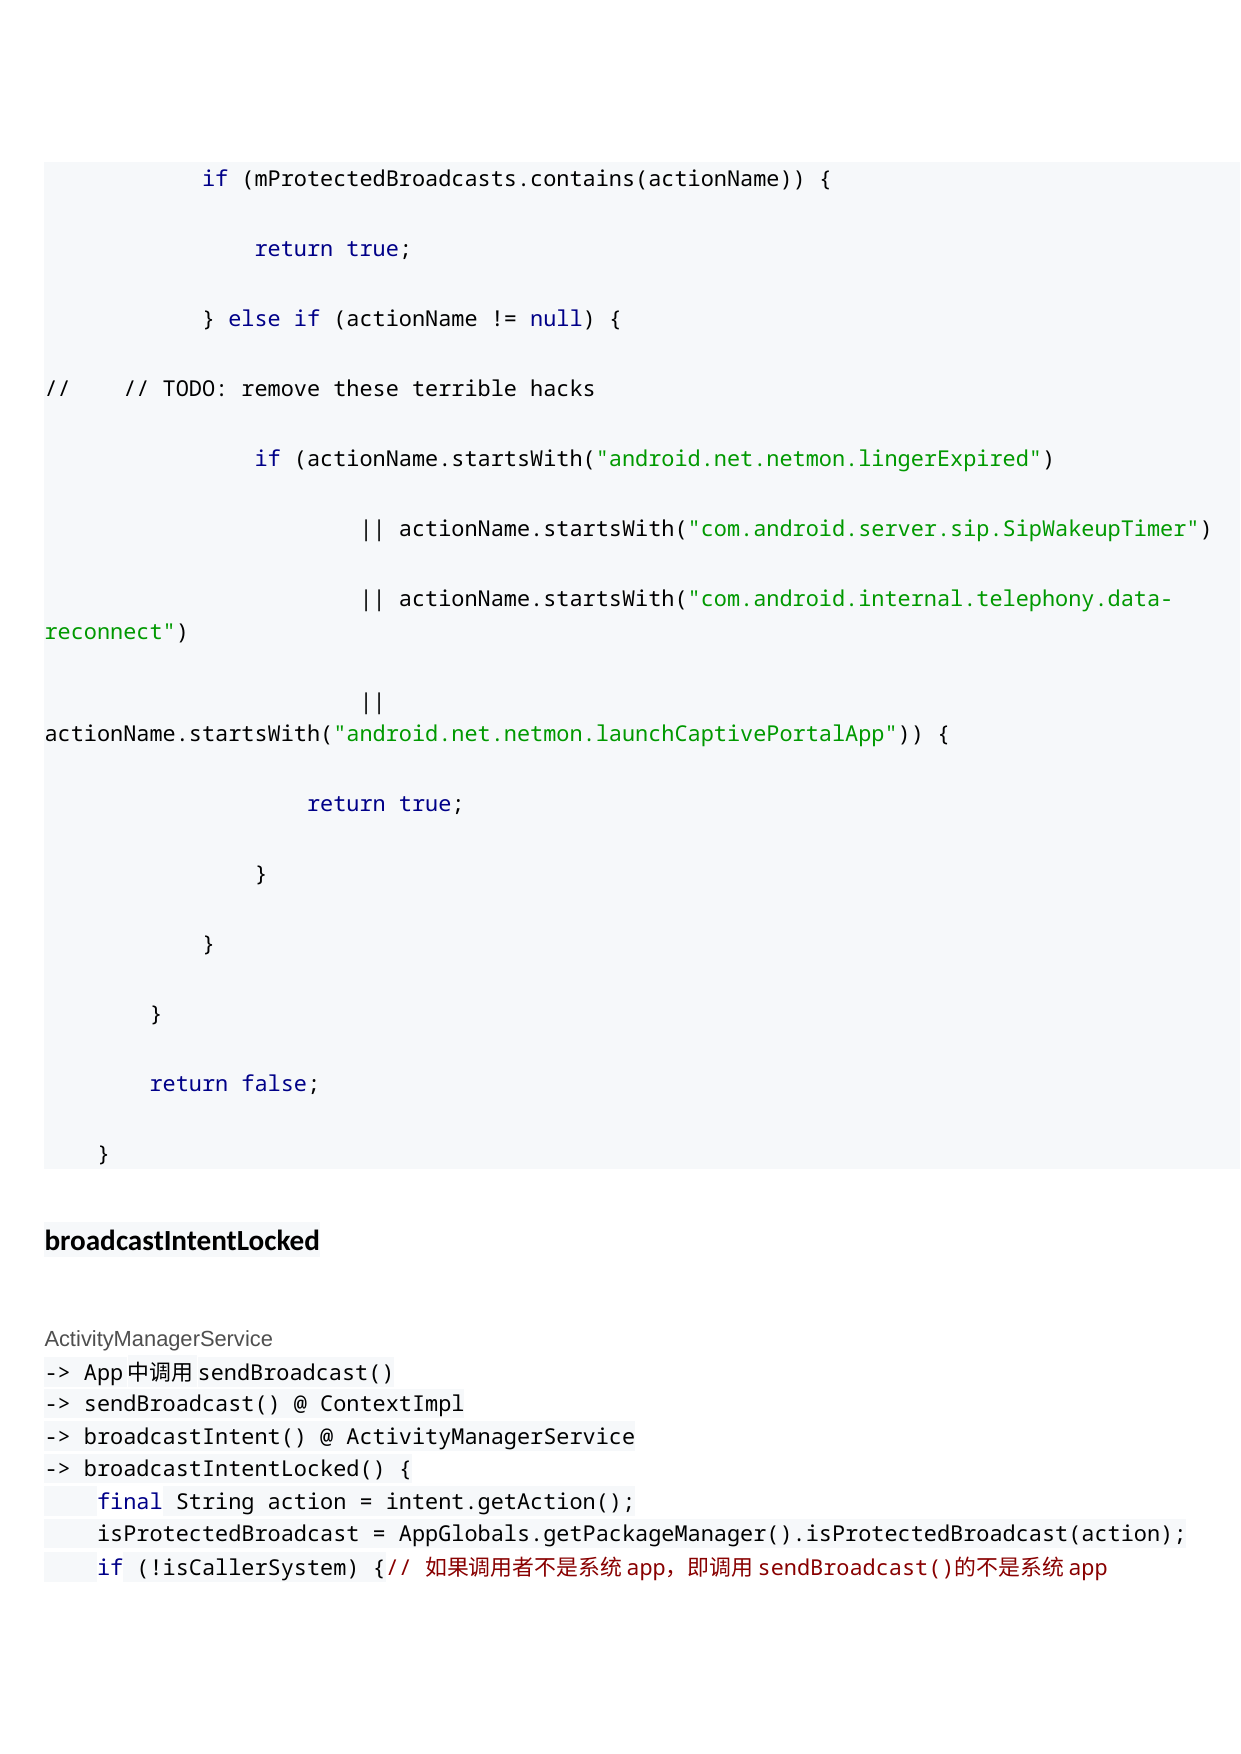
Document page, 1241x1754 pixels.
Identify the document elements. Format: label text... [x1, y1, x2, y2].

text -> broadcastIntent() @ ActivityManagerService [44, 1419, 1240, 1452]
subtitle broadcastIntentLocked [44, 1207, 1240, 1272]
text } [44, 927, 1240, 959]
text if (mProtectedBroadcasts.contains(actionName)) { [44, 162, 1240, 194]
text return true; [44, 787, 1240, 819]
text || actionName.startsWith("com.android.internal.telephony.data-reconnect") [44, 582, 1240, 647]
text -> App中调用sendBroadcast() [44, 1354, 1240, 1387]
text if (actionName.startsWith("android.net.netmon.lingerExpired") [44, 442, 1240, 474]
text -> sendBroadcast() @ ContextImpl [44, 1387, 1240, 1419]
text return true; [44, 232, 1240, 264]
text return false; [44, 1067, 1240, 1099]
text -> broadcastIntentLocked() { [44, 1452, 1240, 1484]
text } [44, 857, 1240, 889]
text final String action = intent.getAction(); [44, 1484, 1240, 1517]
text ActivityManagerService [44, 1322, 1240, 1354]
text } [44, 997, 1240, 1029]
text } else if (actionName != null) { [44, 302, 1240, 334]
text if (!isCallerSystem) {// 如果调用者不是系统app，即调用sendBroadcast()的不是系统app [44, 1549, 1240, 1582]
text isProtectedBroadcast = AppGlobals.getPackageManager().isProtectedBroadcast(action); [44, 1517, 1240, 1549]
text // // TODO: remove these terrible hacks [44, 372, 1240, 404]
text } [44, 1137, 1240, 1169]
text || actionName.startsWith("com.android.server.sip.SipWakeupTimer") [44, 512, 1240, 544]
text || actionName.startsWith("android.net.netmon.launchCaptivePortalApp")) { [44, 684, 1240, 749]
